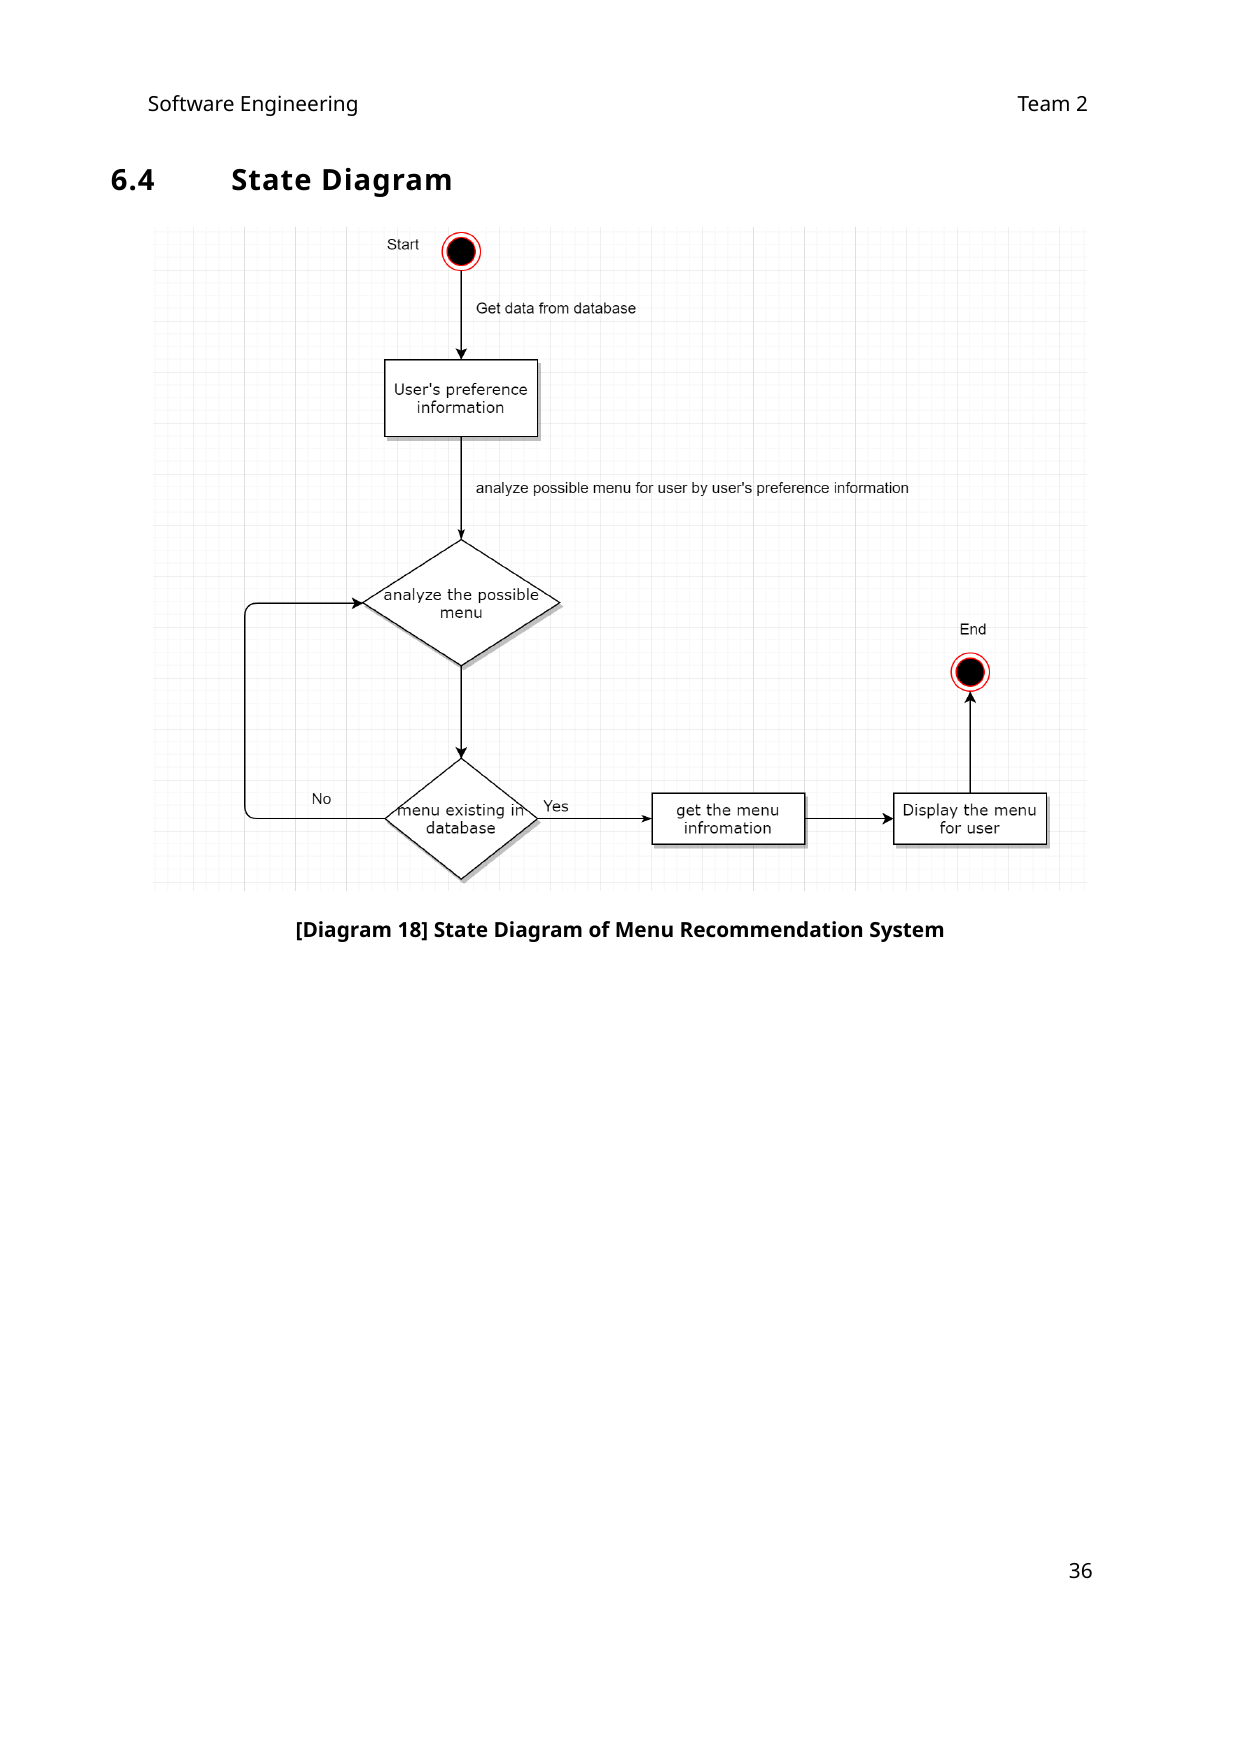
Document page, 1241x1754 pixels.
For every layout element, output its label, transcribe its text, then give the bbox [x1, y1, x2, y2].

subtitle State Diagram [111, 159, 1092, 199]
picture [153, 227, 1087, 891]
